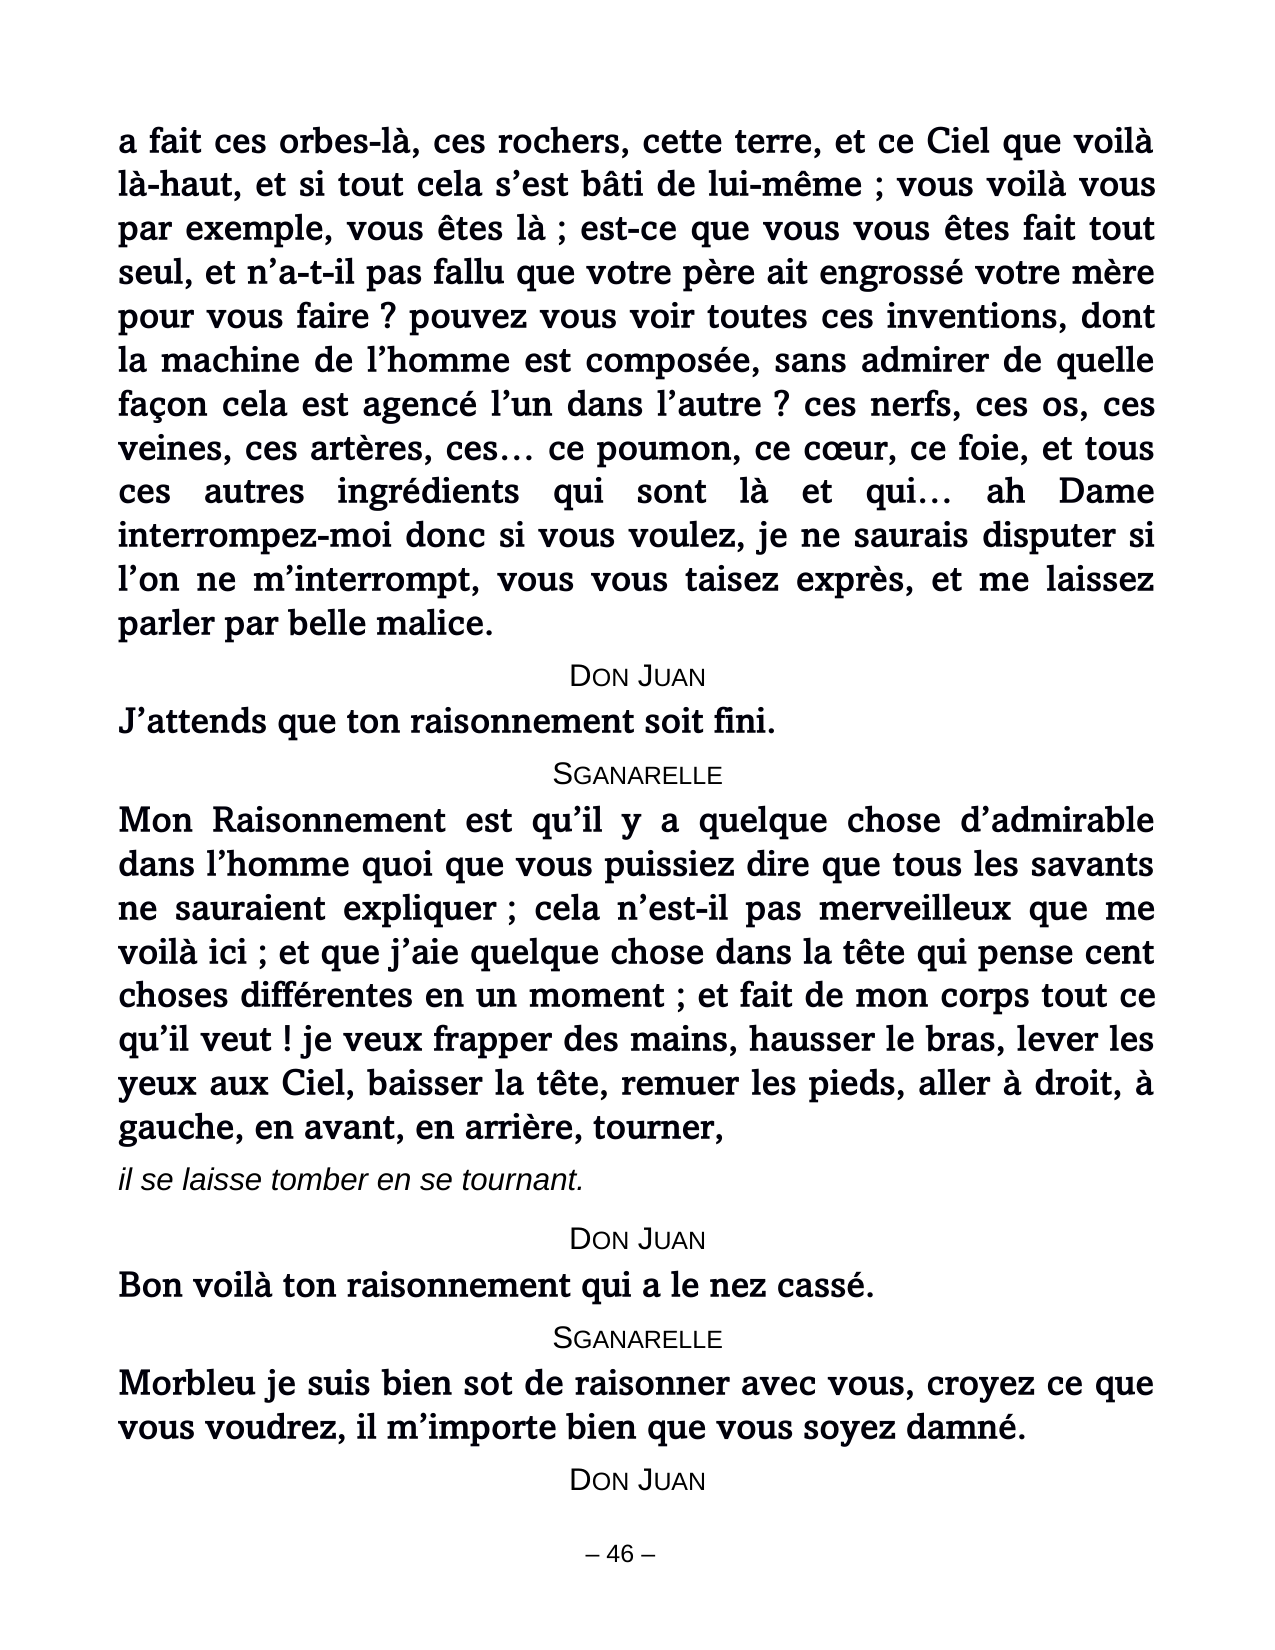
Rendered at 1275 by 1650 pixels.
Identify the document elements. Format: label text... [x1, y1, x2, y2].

text Sganarelle [118, 1319, 1157, 1354]
text Don Juan [118, 1220, 1157, 1256]
text Mon Raisonnement est qu’il y a quelque chose d’admirable dans l’homme quoi que vous puissiez dire que tous les savants ne sauraient expliquer ; cela n’est-il pas merveilleux que me voilà ici ; et que j’aie quelque chose dans la tête qui pense cent choses différentes en un moment ; et fait de mon corps tout ce qu’il veut ! je veux frapper des mains, hausser le bras, lever les yeux aux Ciel, baisser la tête, remuer les pieds, aller à droit, à gauche, en avant, en arrière, tourner, [118, 798, 1157, 1148]
text Bon voilà ton raisonnement qui a le nez cassé. [118, 1262, 1157, 1306]
text Don Juan [118, 1461, 1157, 1497]
text J’attends que ton raisonnement soit fini. [118, 699, 1157, 743]
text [118, 118, 1157, 644]
text Sganarelle [118, 755, 1157, 791]
text il se laisse tomber en se tournant. [118, 1161, 1157, 1197]
text Don Juan [118, 657, 1157, 693]
text Morbleu je suis bien sot de raisonner avec vous, croyez ce que vous voudrez, il m’importe bien que vous soyez damné. [118, 1361, 1157, 1448]
